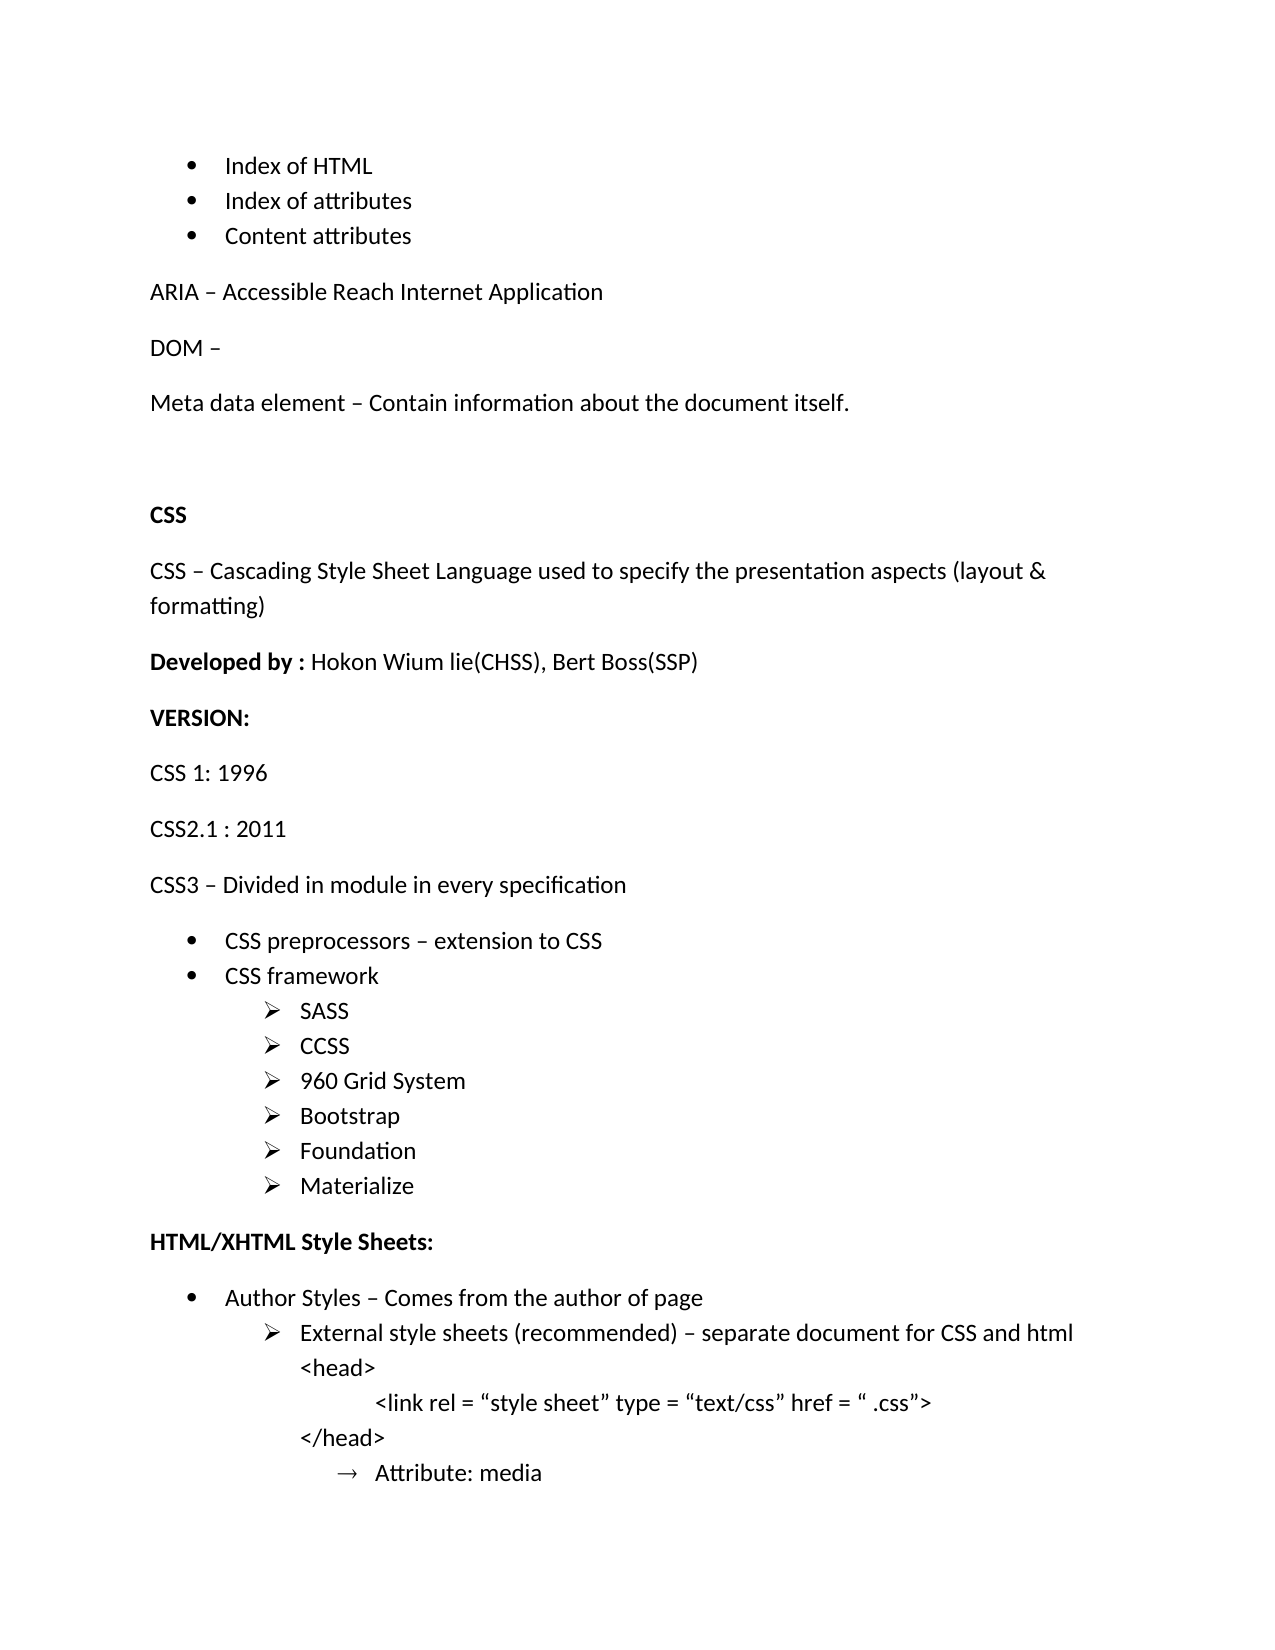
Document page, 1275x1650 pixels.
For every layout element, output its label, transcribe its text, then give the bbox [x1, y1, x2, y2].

list Content attributes [187, 220, 1125, 251]
list Author Styles – Comes from the author of page [187, 1282, 1125, 1312]
text HTML/XHTML Style Sheets: [150, 1226, 1125, 1256]
list </head> [300, 1422, 1125, 1452]
text Meta data element – Contain information about the document itself. [150, 387, 1125, 418]
list 960 Grid System [262, 1065, 1125, 1096]
list CSS preprocessors – extension to CSS [187, 925, 1125, 956]
list Index of attributes [187, 185, 1125, 216]
list External style sheets (recommended) – separate document for CSS and html [262, 1317, 1125, 1347]
list <head> [300, 1352, 1125, 1382]
list Attribute: media [337, 1457, 1125, 1487]
text DOM – [150, 332, 1125, 362]
list CCSS [262, 1030, 1125, 1061]
list SASS [262, 995, 1125, 1026]
list Foundation [262, 1135, 1125, 1166]
list Bootstrap [262, 1100, 1125, 1131]
text CSS – Cascading Style Sheet Language used to specify the presentation aspects (layout & formatting) [150, 555, 1125, 621]
text CSS2.1 : 2011 [150, 813, 1125, 844]
text CSS 1: 1996 [150, 757, 1125, 788]
list CSS framework [187, 960, 1125, 991]
list Materialize [262, 1170, 1125, 1201]
text CSS [150, 499, 1125, 530]
text CSS3 – Divided in module in every specification [150, 869, 1125, 900]
text Developed by : Hokon Wium lie(CHSS), Bert Boss(SSP) [150, 646, 1125, 676]
list Index of HTML [187, 150, 1125, 181]
text VERSION: [150, 702, 1125, 732]
list <link rel = “style sheet” type = “text/css” href = “ .css”> [300, 1387, 1125, 1417]
text ARIA – Accessible Reach Internet Application [150, 276, 1125, 306]
